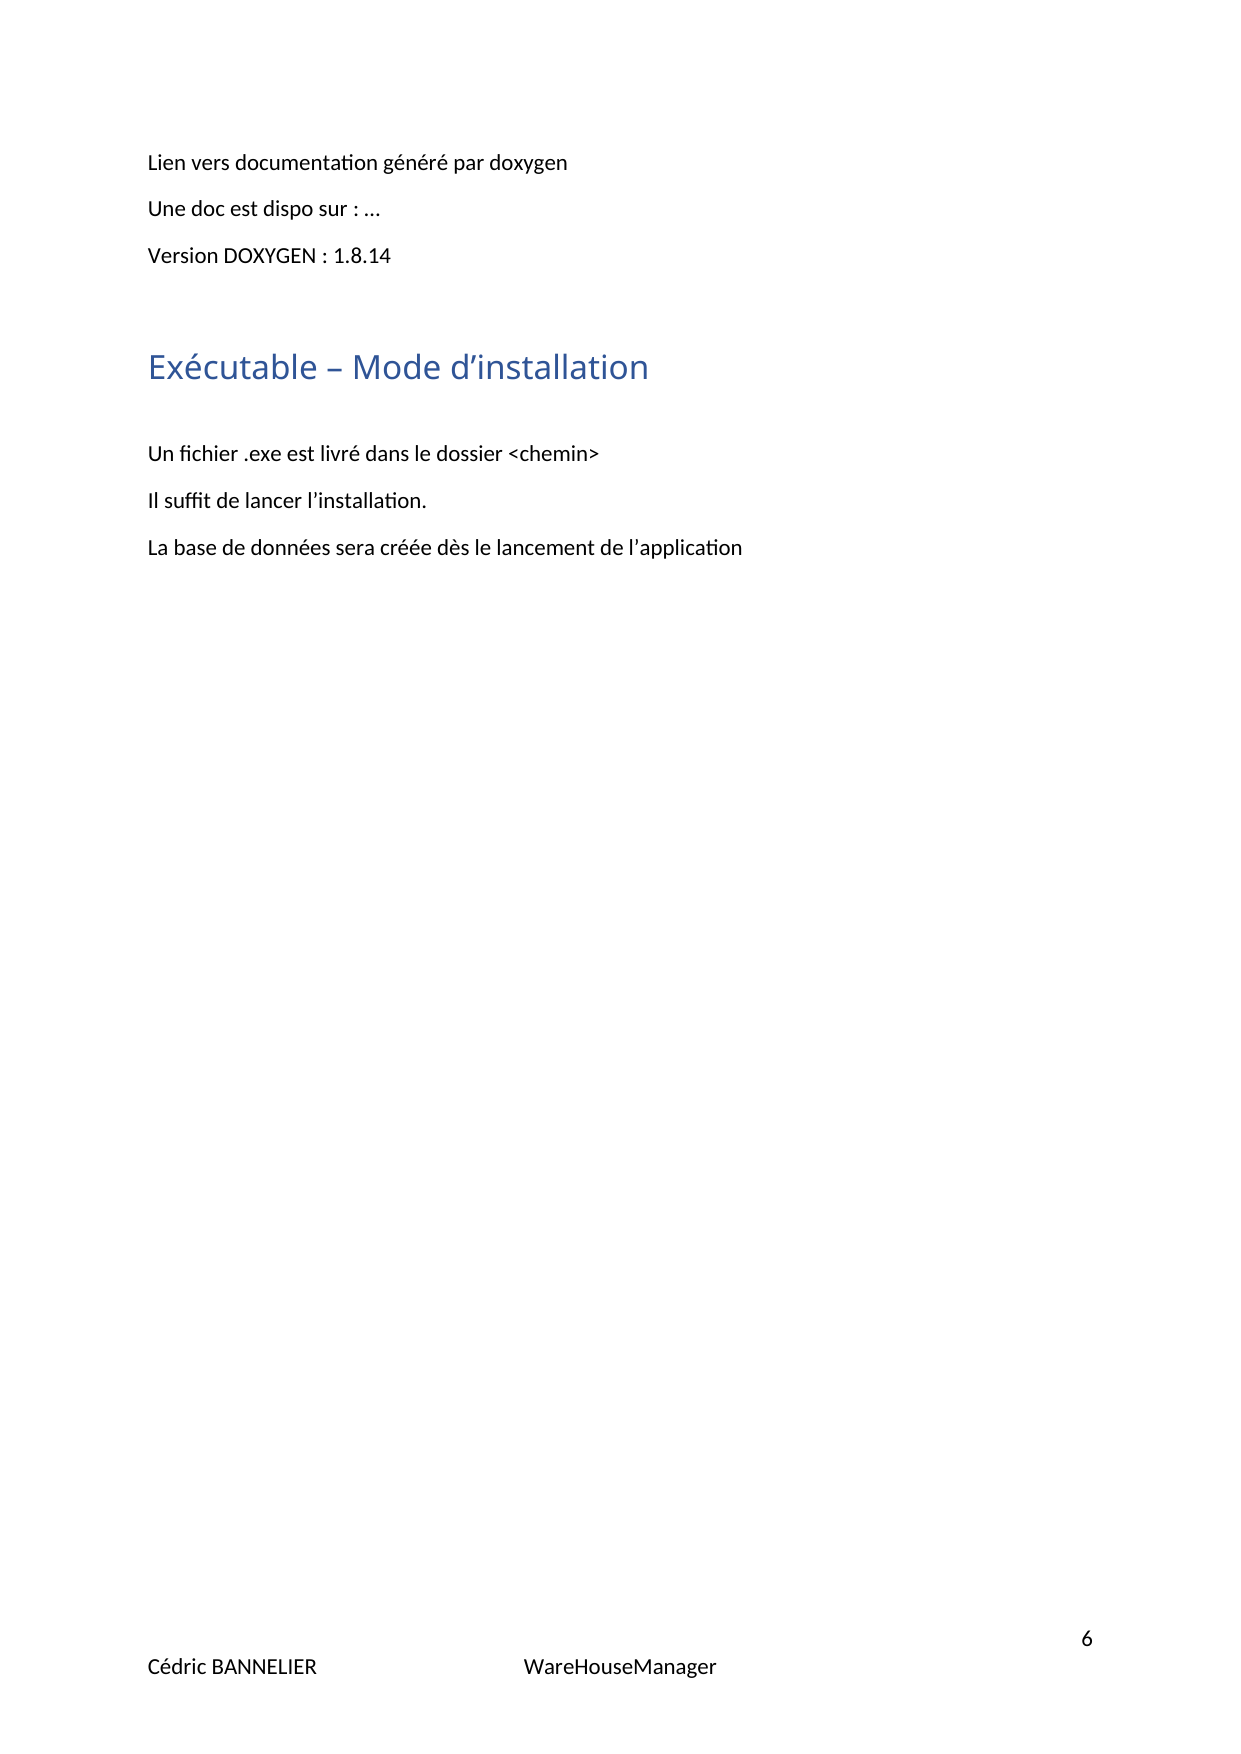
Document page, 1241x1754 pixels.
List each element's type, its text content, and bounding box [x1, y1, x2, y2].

subtitle Exécutable – Mode d’installation [148, 343, 1093, 389]
text Il suffit de lancer l’installation. [148, 486, 1093, 514]
text Un fichier .exe est livré dans le dossier <chemin> [148, 439, 1093, 467]
text Lien vers documentation généré par doxygen [148, 148, 1093, 176]
text La base de données sera créée dès le lancement de l’application [148, 533, 1093, 561]
text Une doc est dispo sur : … [148, 194, 1093, 222]
text Version DOXYGEN : 1.8.14 [148, 241, 1093, 269]
